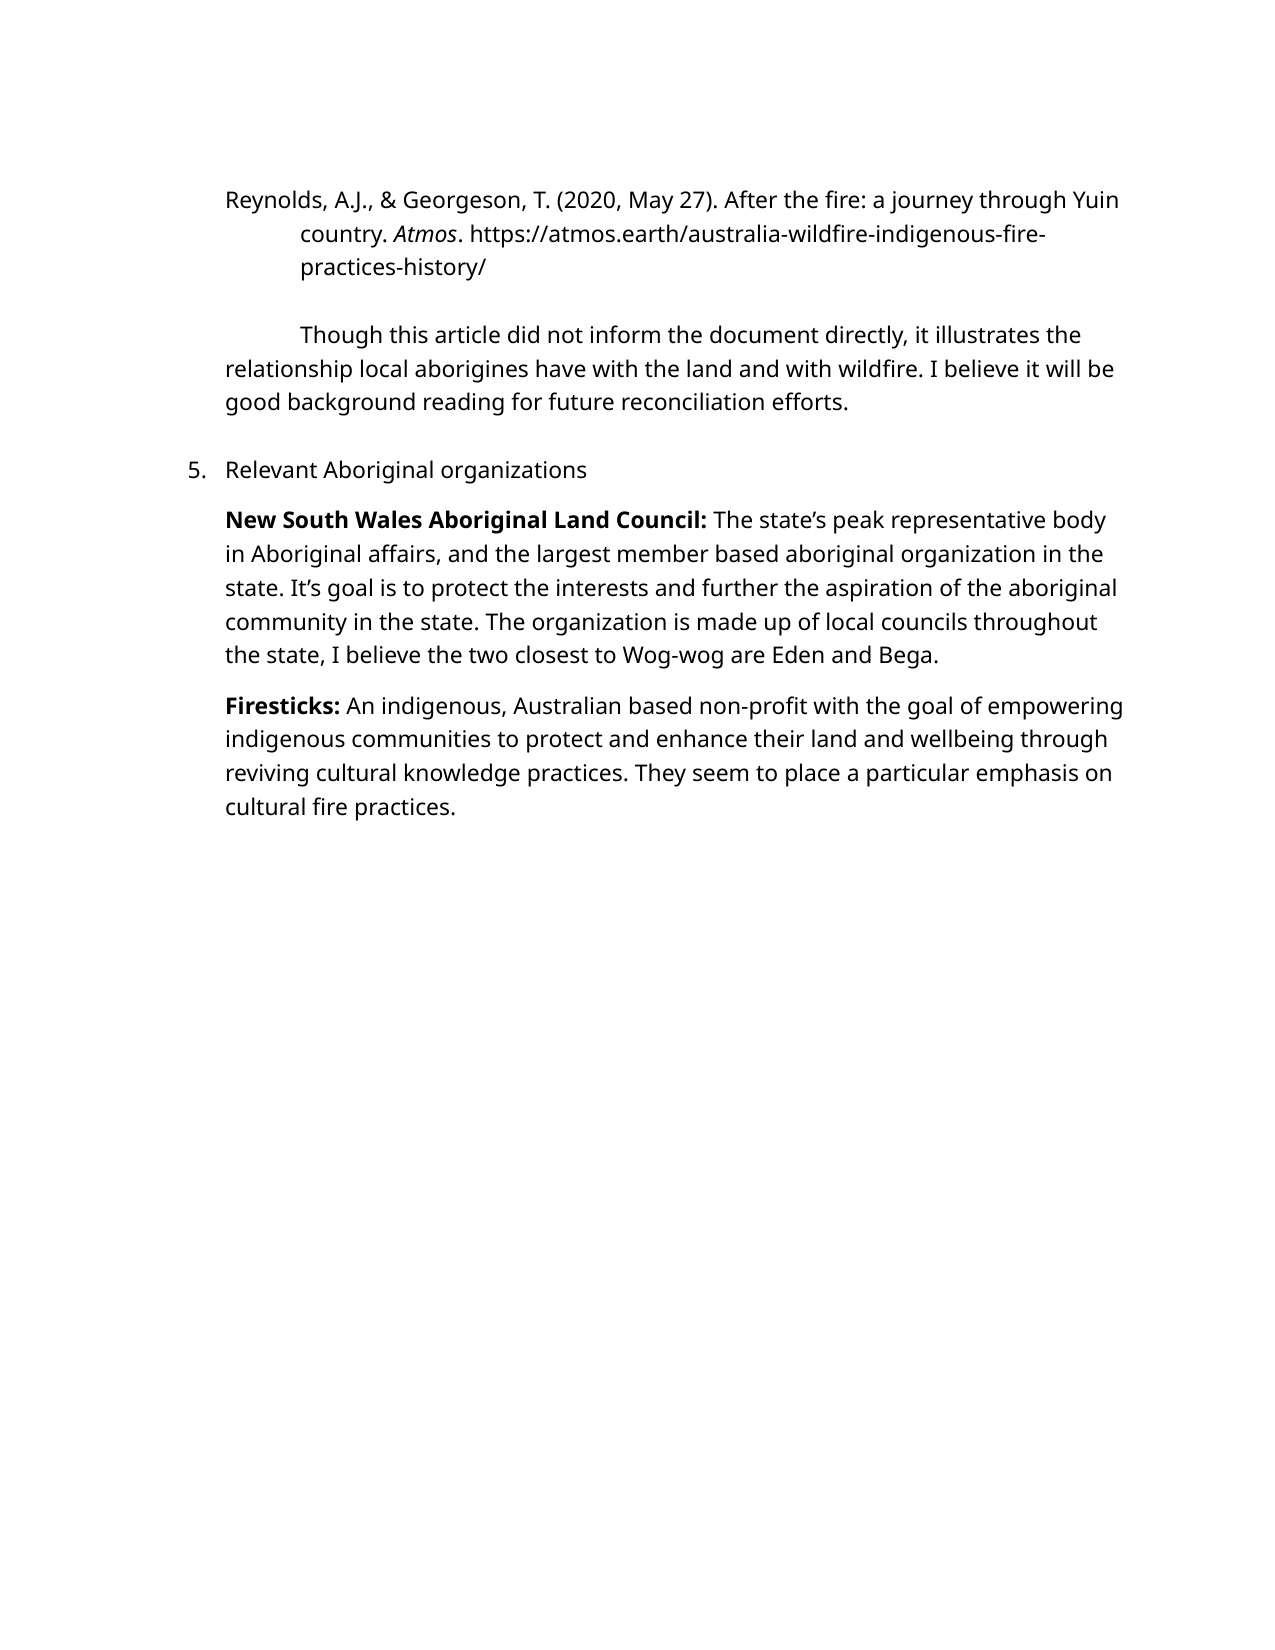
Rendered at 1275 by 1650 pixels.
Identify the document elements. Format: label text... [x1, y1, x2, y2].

text New South Wales Aboriginal Land Council: The state’s peak representative body in Aboriginal affairs, and the largest member based aboriginal organization in the state. It’s goal is to protect the interests and further the aspiration of the aboriginal community in the state. The organization is made up of local councils throughout the state, I believe the two closest to Wog-wog are Eden and Bega. [225, 504, 1125, 670]
text Firesticks: An indigenous, Australian based non-profit with the goal of empowering indigenous communities to protect and enhance their land and wellbeing through reviving cultural knowledge practices. They seem to place a particular emphasis on cultural fire practices. [225, 689, 1125, 822]
list Relevant Aboriginal organizations [187, 454, 1125, 485]
list Though this article did not inform the document directly, it illustrates the relationship local aborigines have with the land and with wildfire. I believe it will be good background reading for future reconciliation efforts. [225, 319, 1125, 417]
list Reynolds, A.J., & Georgeson, T. (2020, May 27). After the fire: a journey through Yuin country. Atmos. https://atmos.earth/australia-wildfire-indigenous-fire-practices-history/ [225, 184, 1125, 282]
